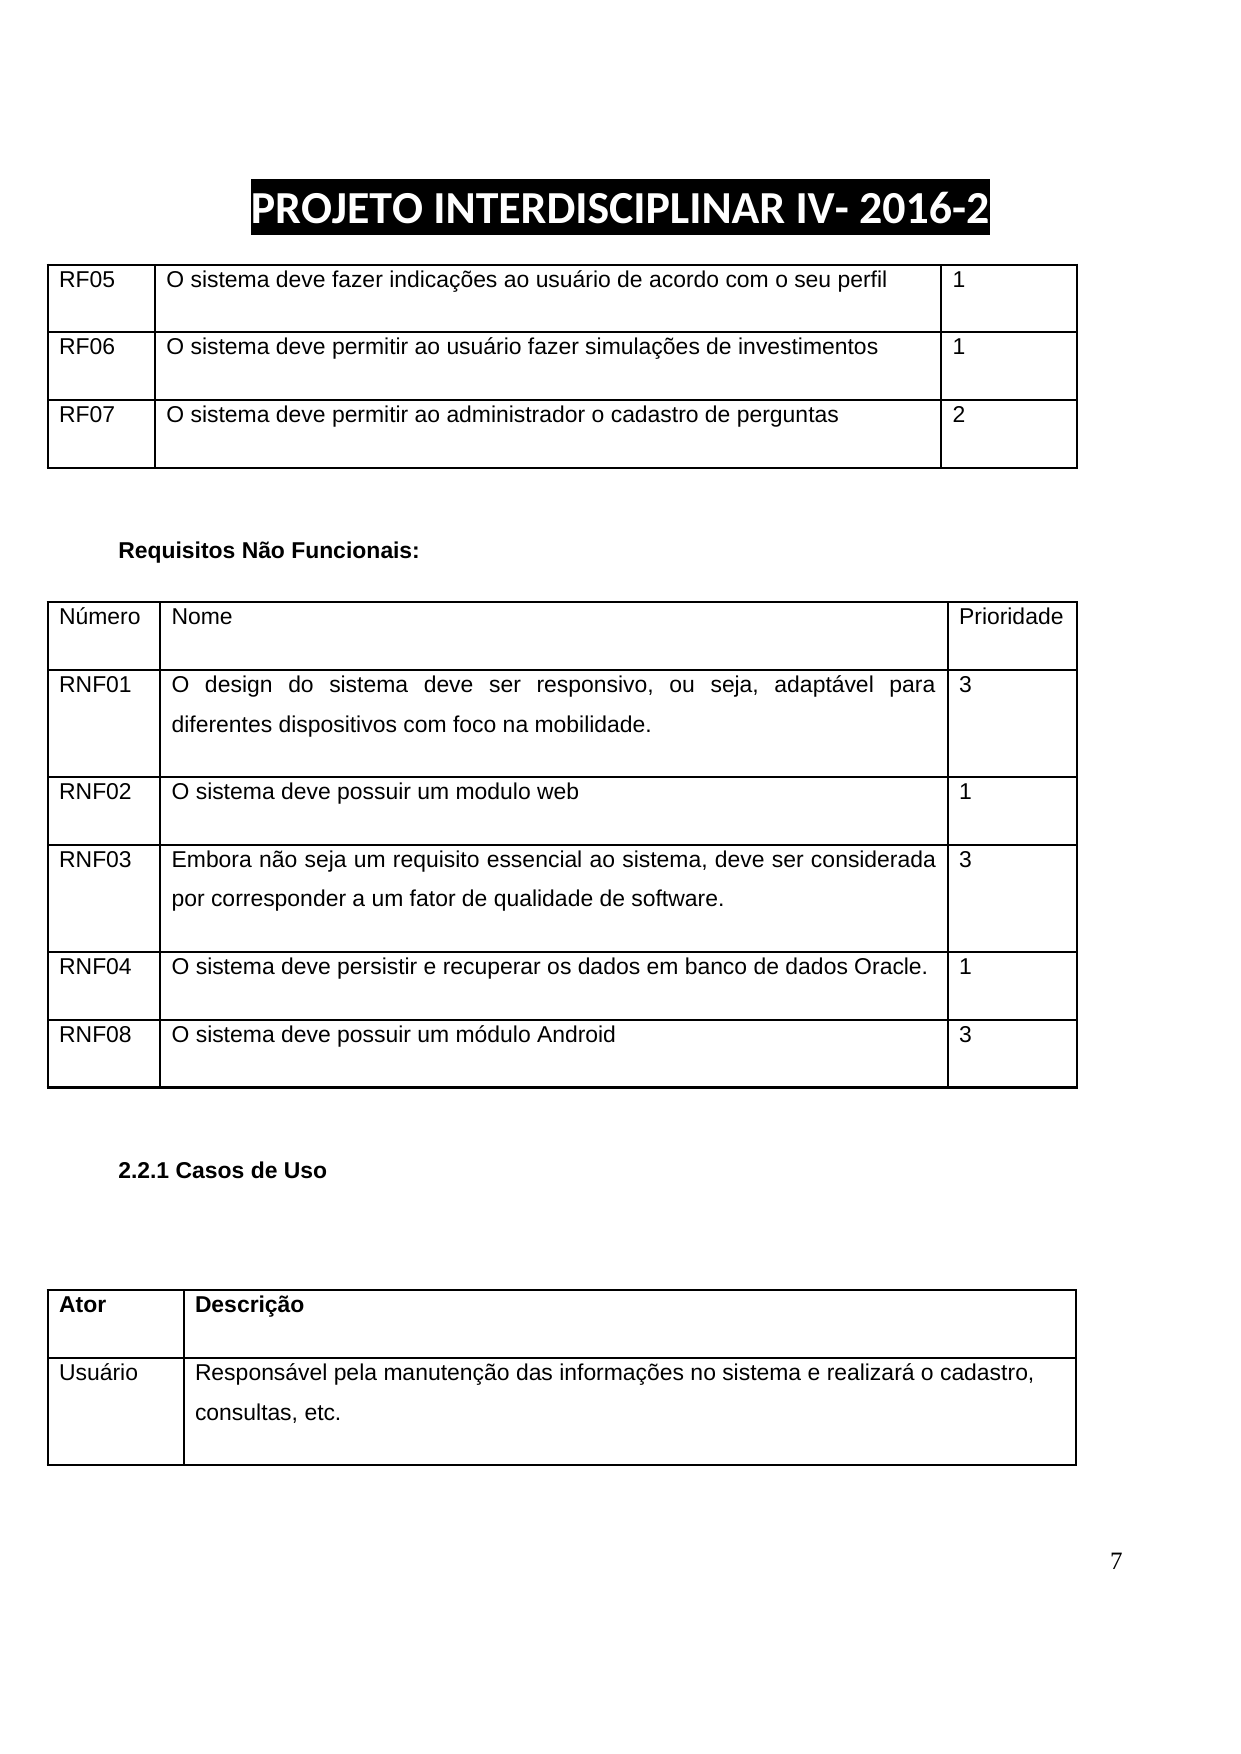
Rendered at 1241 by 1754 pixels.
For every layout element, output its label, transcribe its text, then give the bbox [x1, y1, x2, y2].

table_cell RNF08 [49, 1021, 159, 1086]
table_header Prioridade [949, 603, 1076, 669]
table_cell 3 [949, 846, 1076, 951]
table_cell RNF03 [49, 846, 159, 951]
table_cell Embora não seja um requisito essencial ao sistema, deve ser considerada por corresponder a um fator de qualidade de software. [161, 846, 947, 951]
table_cell O sistema deve possuir um módulo Android [161, 1021, 947, 1086]
table_cell O sistema deve fazer indicações ao usuário de acordo com o seu perfil [156, 266, 940, 331]
table_cell 1 [949, 953, 1076, 1019]
table_header Descrição [185, 1291, 1075, 1357]
table_cell RF07 [49, 401, 154, 467]
table_cell O sistema deve permitir ao administrador o cadastro de perguntas [156, 401, 940, 467]
table_cell O sistema deve persistir e recuperar os dados em banco de dados Oracle. [161, 953, 947, 1019]
table_cell 1 [942, 333, 1076, 399]
table_cell 1 [949, 778, 1076, 844]
table_cell RNF04 [49, 953, 159, 1019]
text Requisitos Não Funcionais: [118, 537, 1122, 563]
table_cell RF06 [49, 333, 154, 399]
table_cell O sistema deve permitir ao usuário fazer simulações de investimentos [156, 333, 940, 399]
table_cell Usuário [49, 1359, 183, 1464]
table_cell RNF01 [49, 671, 159, 776]
table_header Número [49, 603, 159, 669]
table_cell RF05 [49, 266, 154, 331]
table_header Nome [161, 603, 947, 669]
table_cell Responsável pela manutenção das informações no sistema e realizará o cadastro, consultas, etc. [185, 1359, 1075, 1464]
table_cell 3 [949, 1021, 1076, 1086]
table_cell RNF02 [49, 778, 159, 844]
table_cell 3 [949, 671, 1076, 776]
table_cell O sistema deve possuir um modulo web [161, 778, 947, 844]
table_cell O design do sistema deve ser responsivo, ou seja, adaptável para diferentes dispositivos com foco na mobilidade. [161, 671, 947, 776]
table_header Ator [49, 1291, 183, 1357]
text 2.2.1 Casos de Uso [118, 1157, 1122, 1183]
table_cell 2 [942, 401, 1076, 467]
table_cell 1 [942, 266, 1076, 331]
